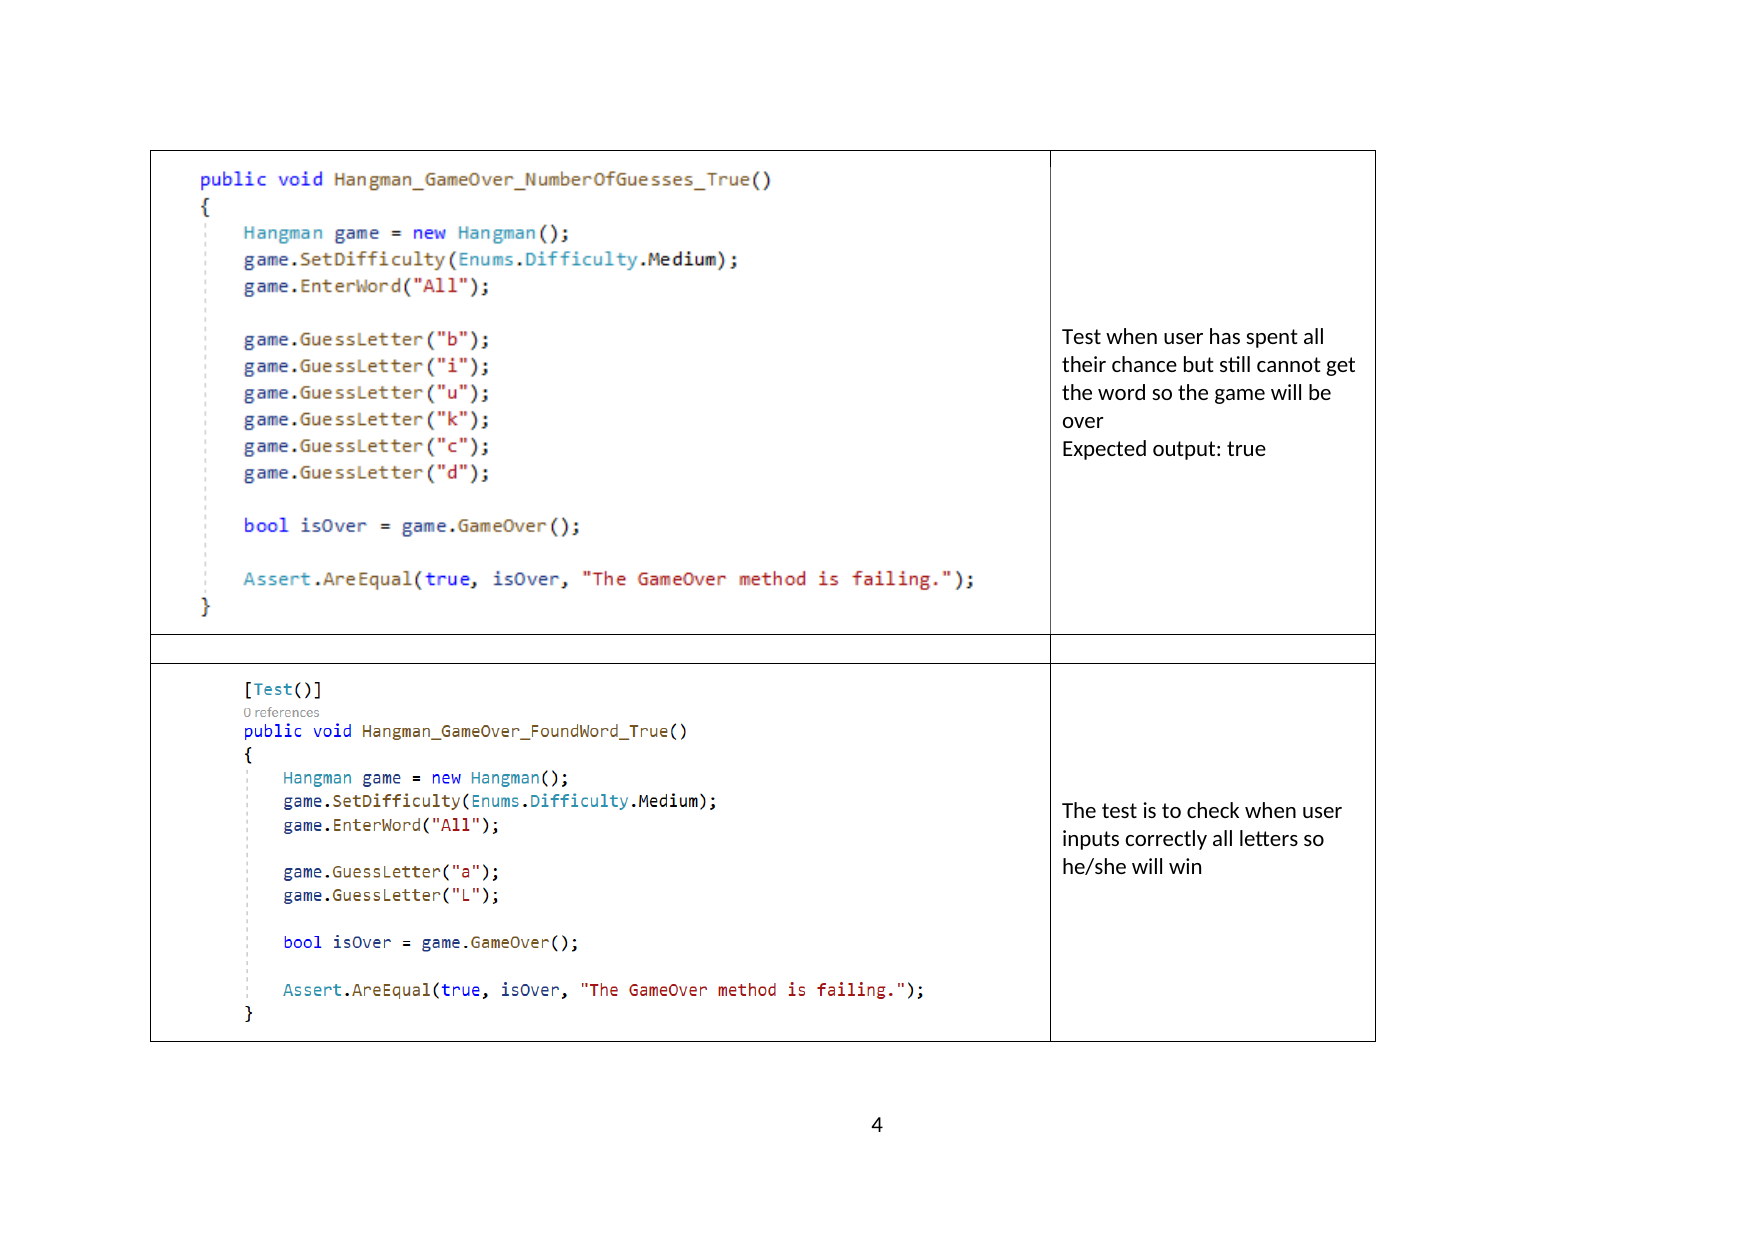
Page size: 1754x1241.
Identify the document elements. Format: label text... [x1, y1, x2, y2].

table_cell The test is to check when user inputs correctly all letters so he/she will win [1051, 664, 1375, 1041]
picture [222, 674, 958, 1041]
table_cell [151, 635, 1050, 662]
table_cell [1051, 635, 1375, 662]
table_cell Test when user has spent all their chance but still cannot get the word so the game will be over Expected output: true [1051, 151, 1375, 633]
table_cell [151, 664, 1050, 1041]
table_cell [151, 151, 1050, 633]
picture [186, 167, 1051, 634]
